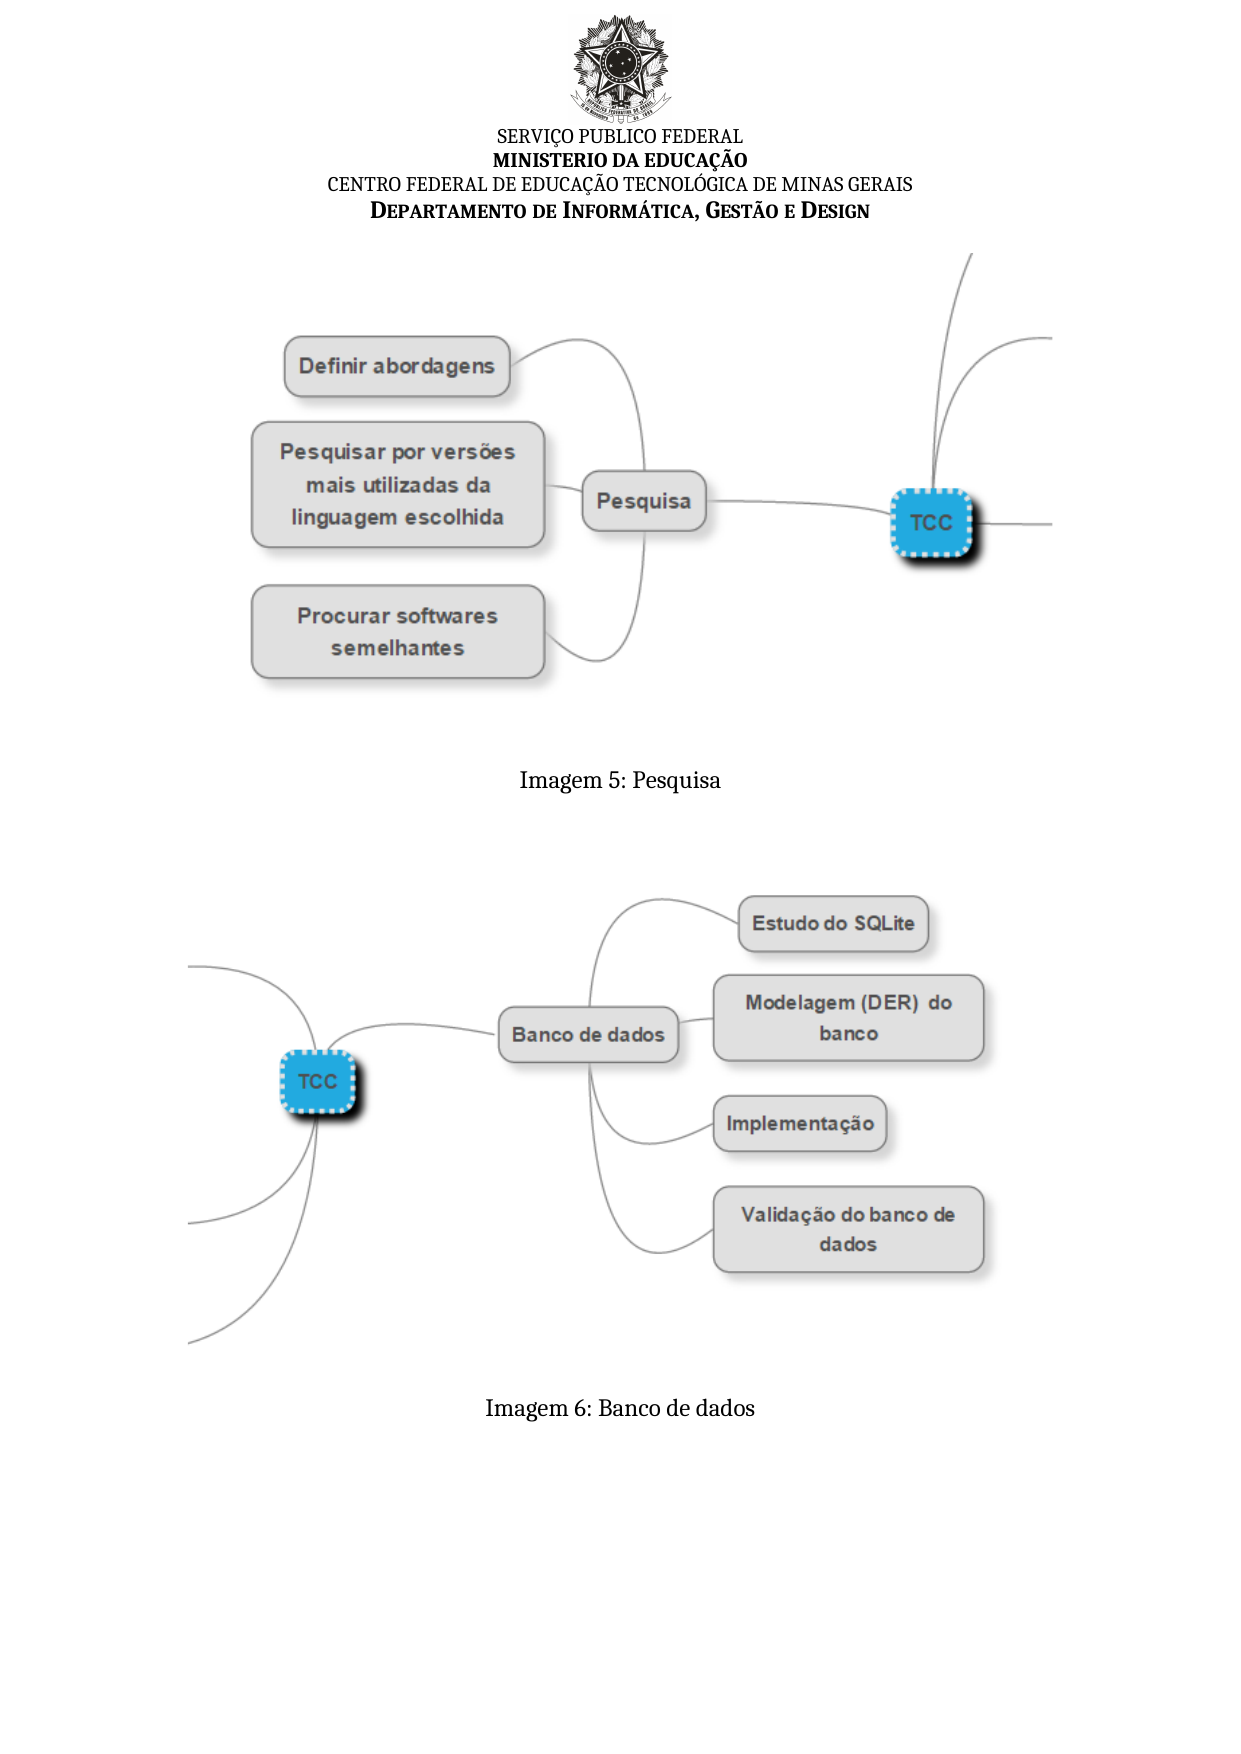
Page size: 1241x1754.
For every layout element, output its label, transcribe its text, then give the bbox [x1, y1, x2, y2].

picture [568, 14, 673, 125]
picture [187, 253, 1053, 766]
text Imagem 5: Pesquisa [187, 766, 1053, 794]
text Imagem 6: Banco de dados [187, 1395, 1053, 1423]
picture [187, 823, 1053, 1395]
